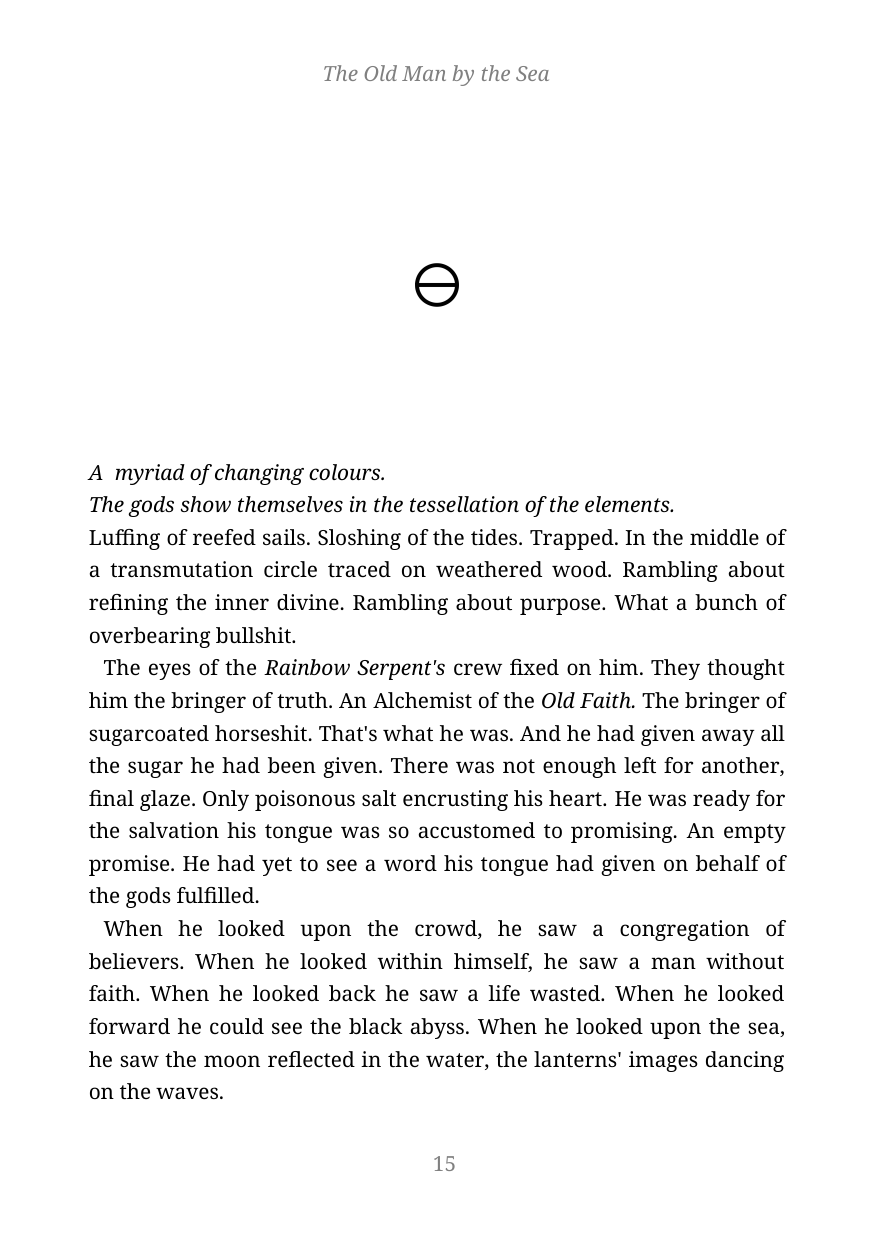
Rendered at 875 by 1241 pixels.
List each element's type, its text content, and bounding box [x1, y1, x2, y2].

table_header [77, 130, 797, 425]
text myriad of changing colours. [88, 458, 786, 486]
picture [410, 258, 465, 312]
text The eyes of the Rainbow Serpent's crew fixed on him. They thought him the bringer of truth. An Alchemist of the Old Faith. The bringer of sugarcoated horseshit. That's what he was. And he had given away all the sugar he had been given. There was not enough left for another, final glaze. Only poisonous salt encrusting his heart. He was ready for the salvation his tongue was so accustomed to promising. An empty promise. He had yet to see a word his tongue had given on behalf of the gods fulfilled. [88, 653, 786, 910]
text Luffing of reefed sails. Sloshing of the tides. Trapped. In the middle of a transmutation circle traced on weathered wood. Rambling about refining the inner divine. Rambling about purpose. What a bunch of overbearing bullshit. [88, 523, 786, 649]
text When he looked upon the crowd, he saw a congregation of believers. When he looked within himself, he saw a man without faith. When he looked back he saw a life wasted. When he looked forward he could see the black abyss. When he looked upon the sea, he saw the moon reflected in the water, the lanterns' images dancing on the waves. [88, 914, 786, 1106]
text The gods show themselves in the tessellation of the elements. [88, 490, 786, 519]
